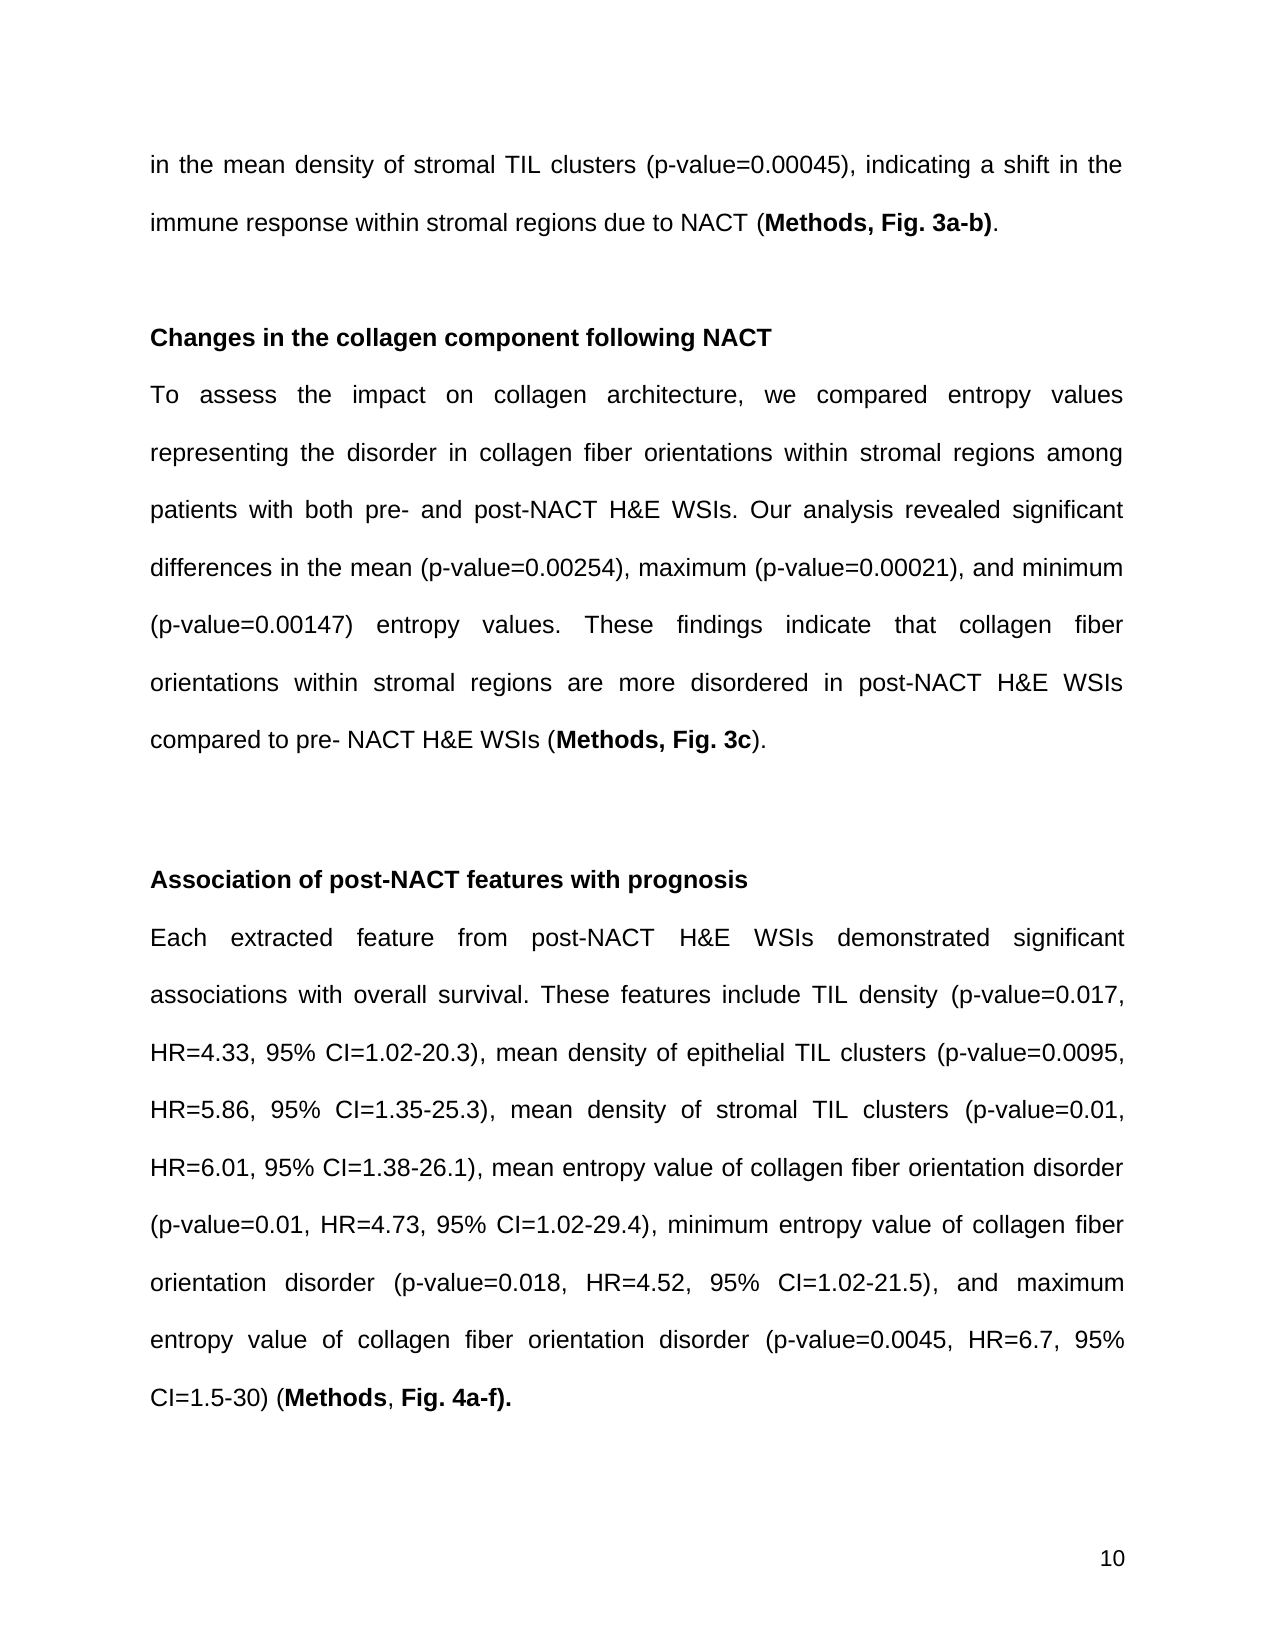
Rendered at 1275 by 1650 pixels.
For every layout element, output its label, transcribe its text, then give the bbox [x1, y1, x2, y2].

text Association of post-NACT features with prognosis [150, 865, 1125, 894]
text Each extracted feature from post-NACT H&E WSIs demonstrated significant associations with overall survival. These features include TIL density (p-value=0.017, HR=4.33, 95% CI=1.02-20.3), mean density of epithelial TIL clusters (p-value=0.0095, HR=5.86, 95% CI=1.35-25.3), mean density of stromal TIL clusters (p-value=0.01, HR=6.01, 95% CI=1.38-26.1), mean entropy value of collagen fiber orientation disorder (p-value=0.01, HR=4.73, 95% CI=1.02-29.4), minimum entropy value of collagen fiber orientation disorder (p-value=0.018, HR=4.52, 95% CI=1.02-21.5), and maximum entropy value of collagen fiber orientation disorder (p-value=0.0045, HR=6.7, 95% CI=1.5-30) (Methods, Fig. 4a-f). [150, 922, 1125, 1411]
text Changes in the collagen component following NACT [150, 322, 1125, 351]
text To assess the impact on collagen architecture, we compared entropy values representing the disorder in collagen fiber orientations within stromal regions among patients with both pre- and post-NACT H&E WSIs. Our analysis revealed significant differences in the mean (p-value=0.00254), maximum (p-value=0.00021), and minimum (p-value=0.00147) entropy values. These findings indicate that collagen fiber orientations within stromal regions are more disordered in post-NACT H&E WSIs compared to pre- NACT H&E WSIs (Methods, Fig. 3c). [150, 380, 1125, 754]
